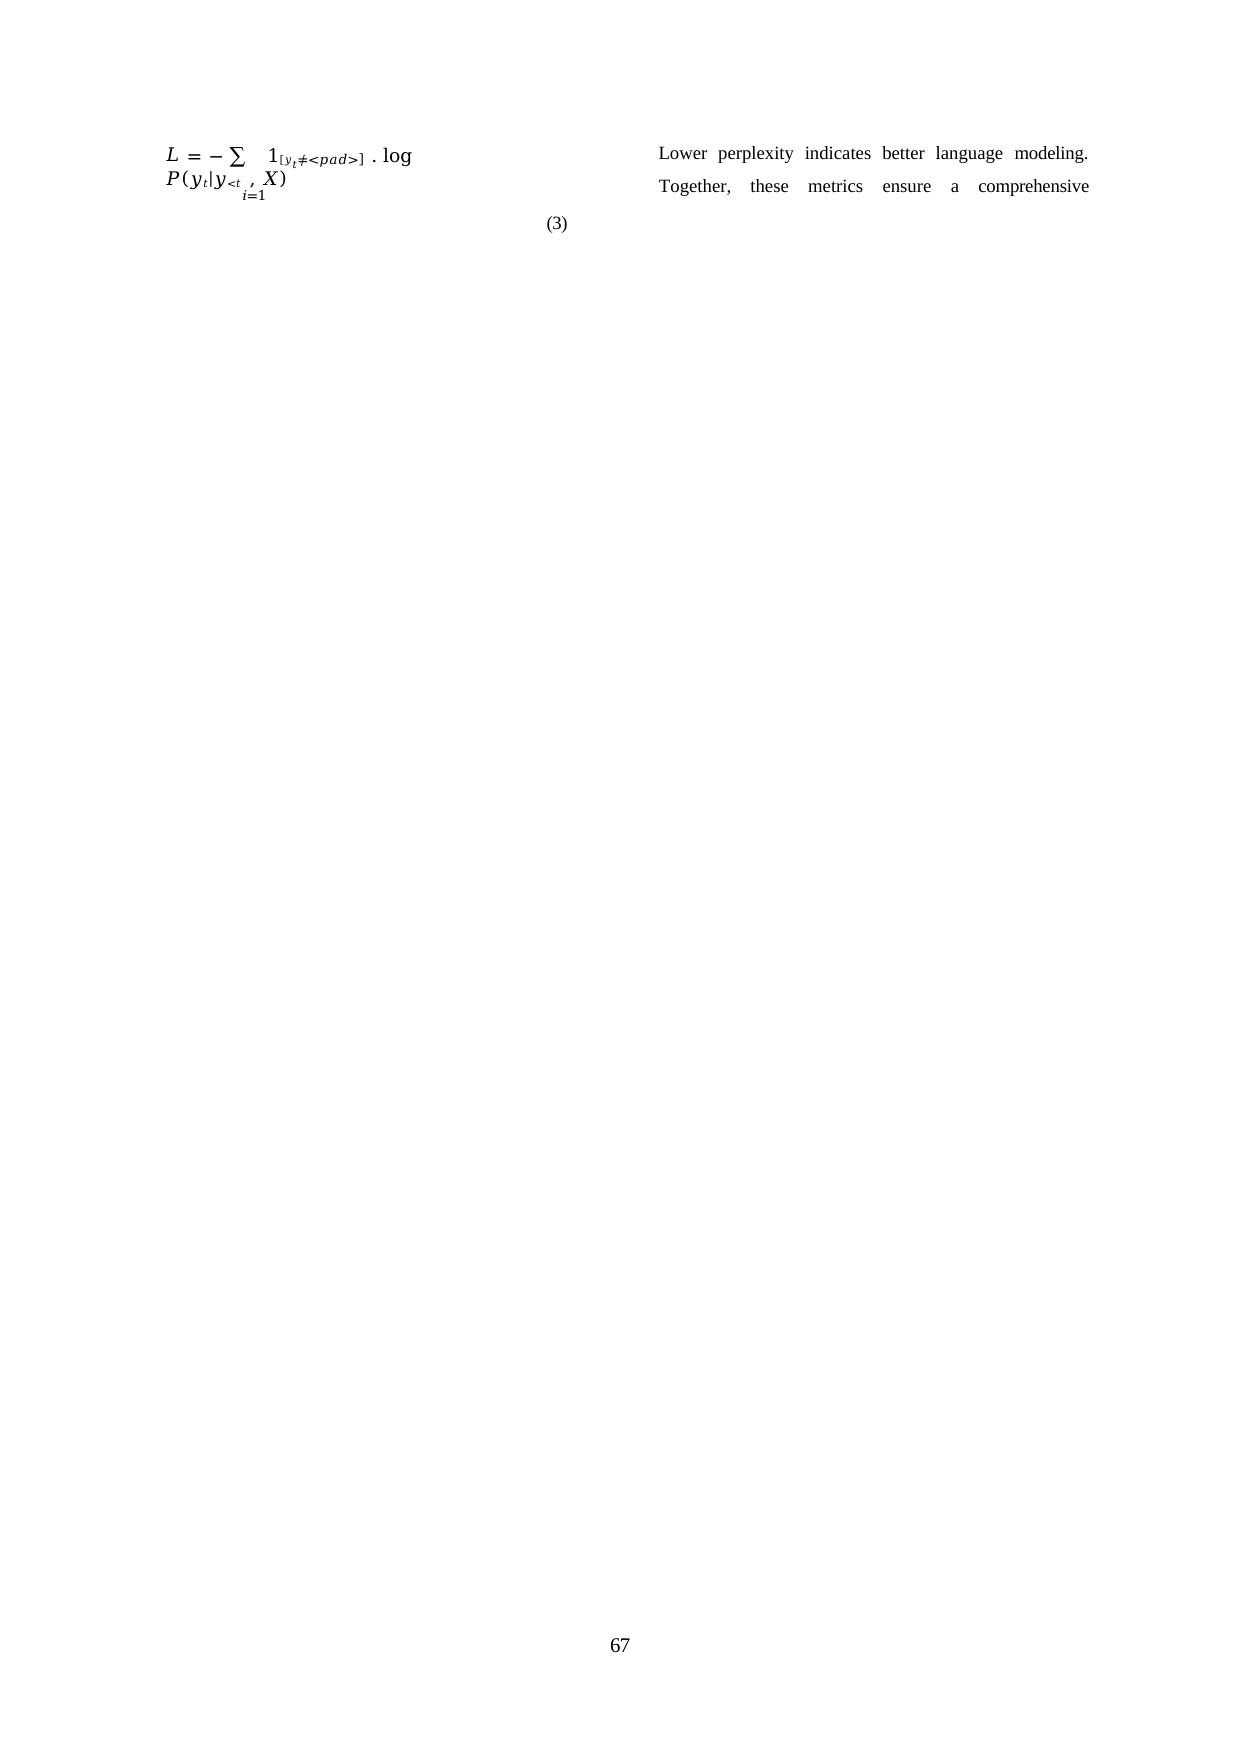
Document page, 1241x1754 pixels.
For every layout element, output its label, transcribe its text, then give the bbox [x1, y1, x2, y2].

text (3) [546, 212, 572, 233]
text Together, these metrics ensure a comprehensive [583, 174, 1165, 196]
text 𝑖=1 [242, 190, 495, 203]
text Lower perplexity indicates better language modeling. [582, 144, 1165, 164]
text 𝐿 = − ∑ 1[𝑦𝑡≠<𝑝𝑎𝑑>] . log 𝑃(𝑦𝑡|𝑦<𝑡 , 𝑋) [164, 144, 495, 190]
